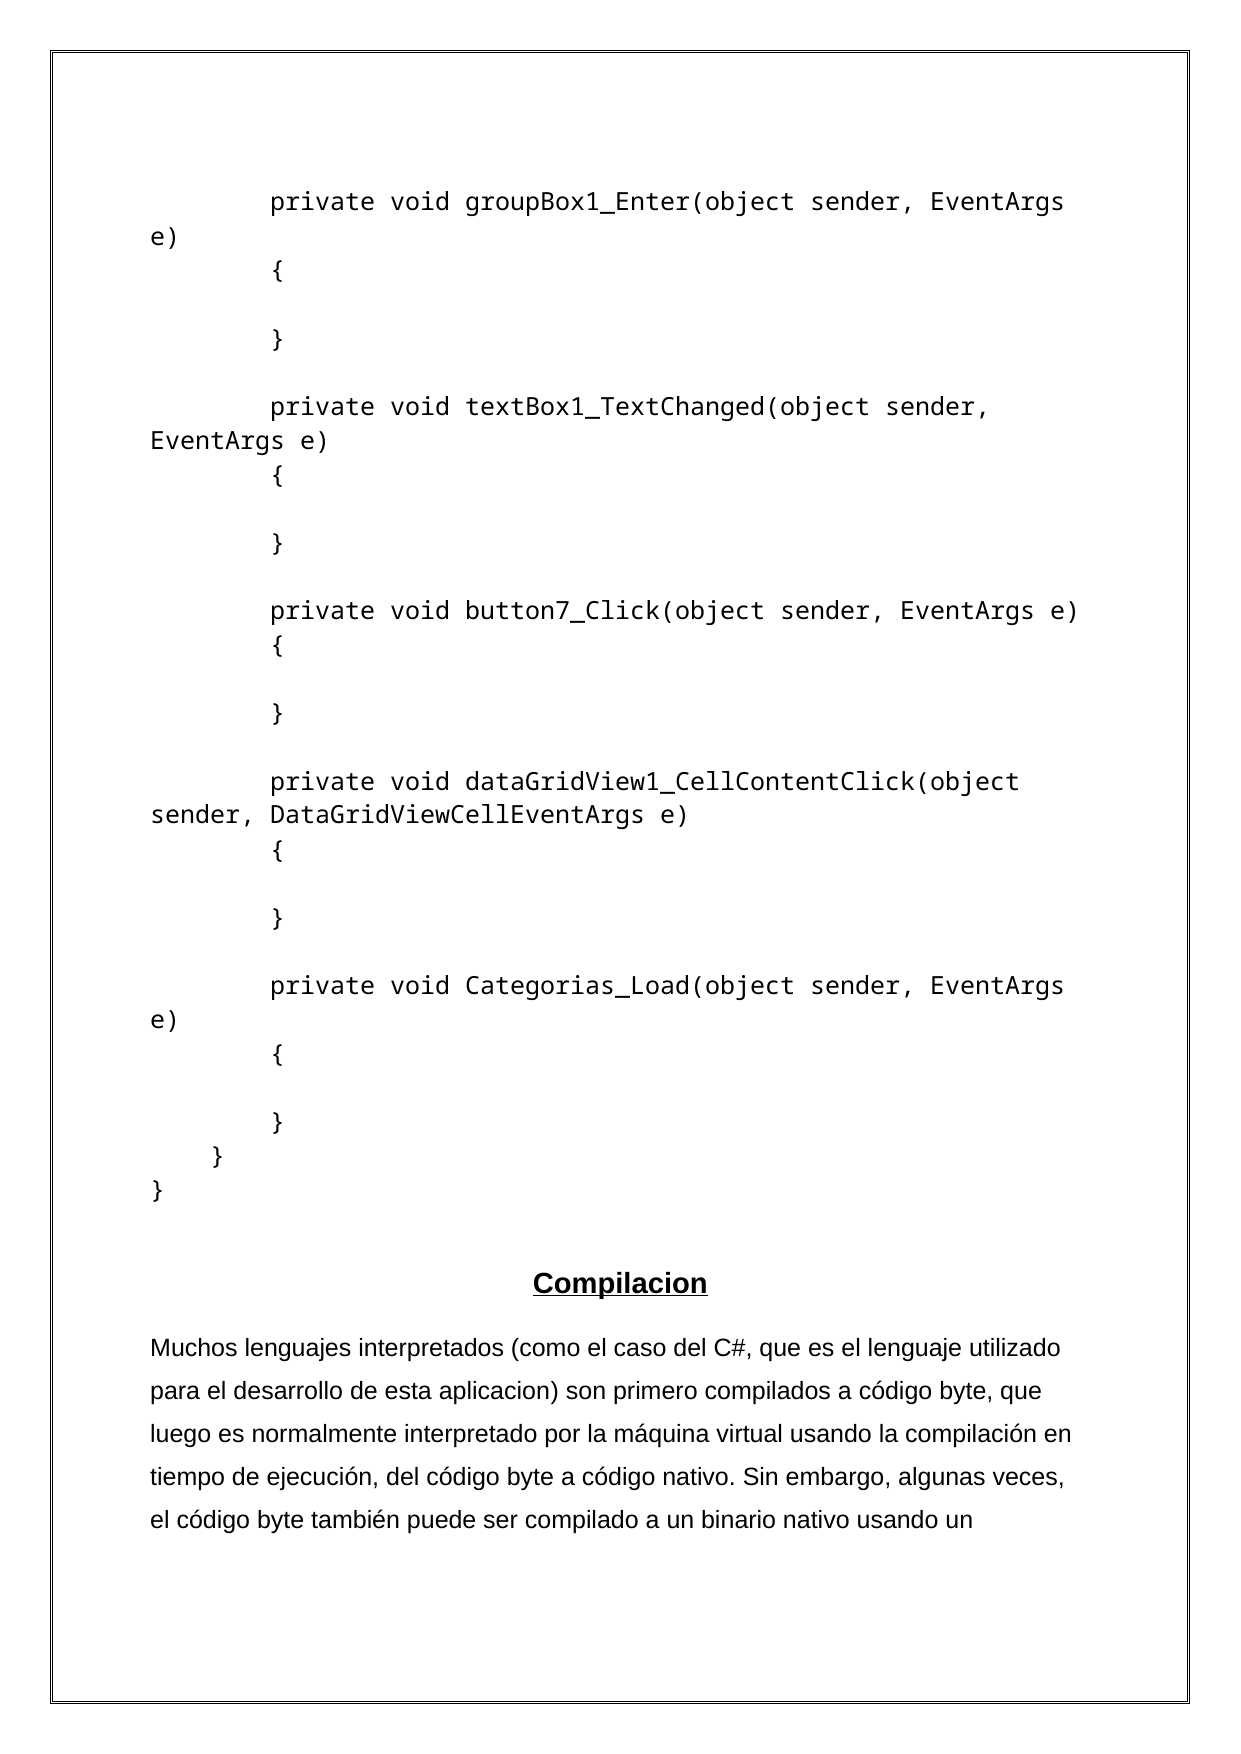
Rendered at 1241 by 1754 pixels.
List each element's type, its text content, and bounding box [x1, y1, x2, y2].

text { [150, 457, 1090, 491]
text } [150, 1172, 1090, 1206]
text private void button7_Click(object sender, EventArgs e) [150, 593, 1090, 627]
text private void Categorias_Load(object sender, EventArgs e) [150, 967, 1090, 1036]
text } [150, 899, 1090, 933]
text private void dataGridView1_CellContentClick(object sender, DataGridViewCellEventArgs e) [150, 763, 1090, 831]
text { [150, 1036, 1090, 1070]
text } [150, 320, 1090, 354]
text } [150, 1138, 1090, 1172]
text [150, 1333, 1090, 1534]
text { [150, 252, 1090, 286]
text Compilacion [150, 1266, 1090, 1299]
text { [150, 831, 1090, 865]
text private void groupBox1_Enter(object sender, EventArgs e) [150, 184, 1090, 252]
text } [150, 1104, 1090, 1138]
text } [150, 695, 1090, 729]
text } [150, 525, 1090, 559]
text { [150, 627, 1090, 661]
text private void textBox1_TextChanged(object sender, EventArgs e) [150, 388, 1090, 457]
